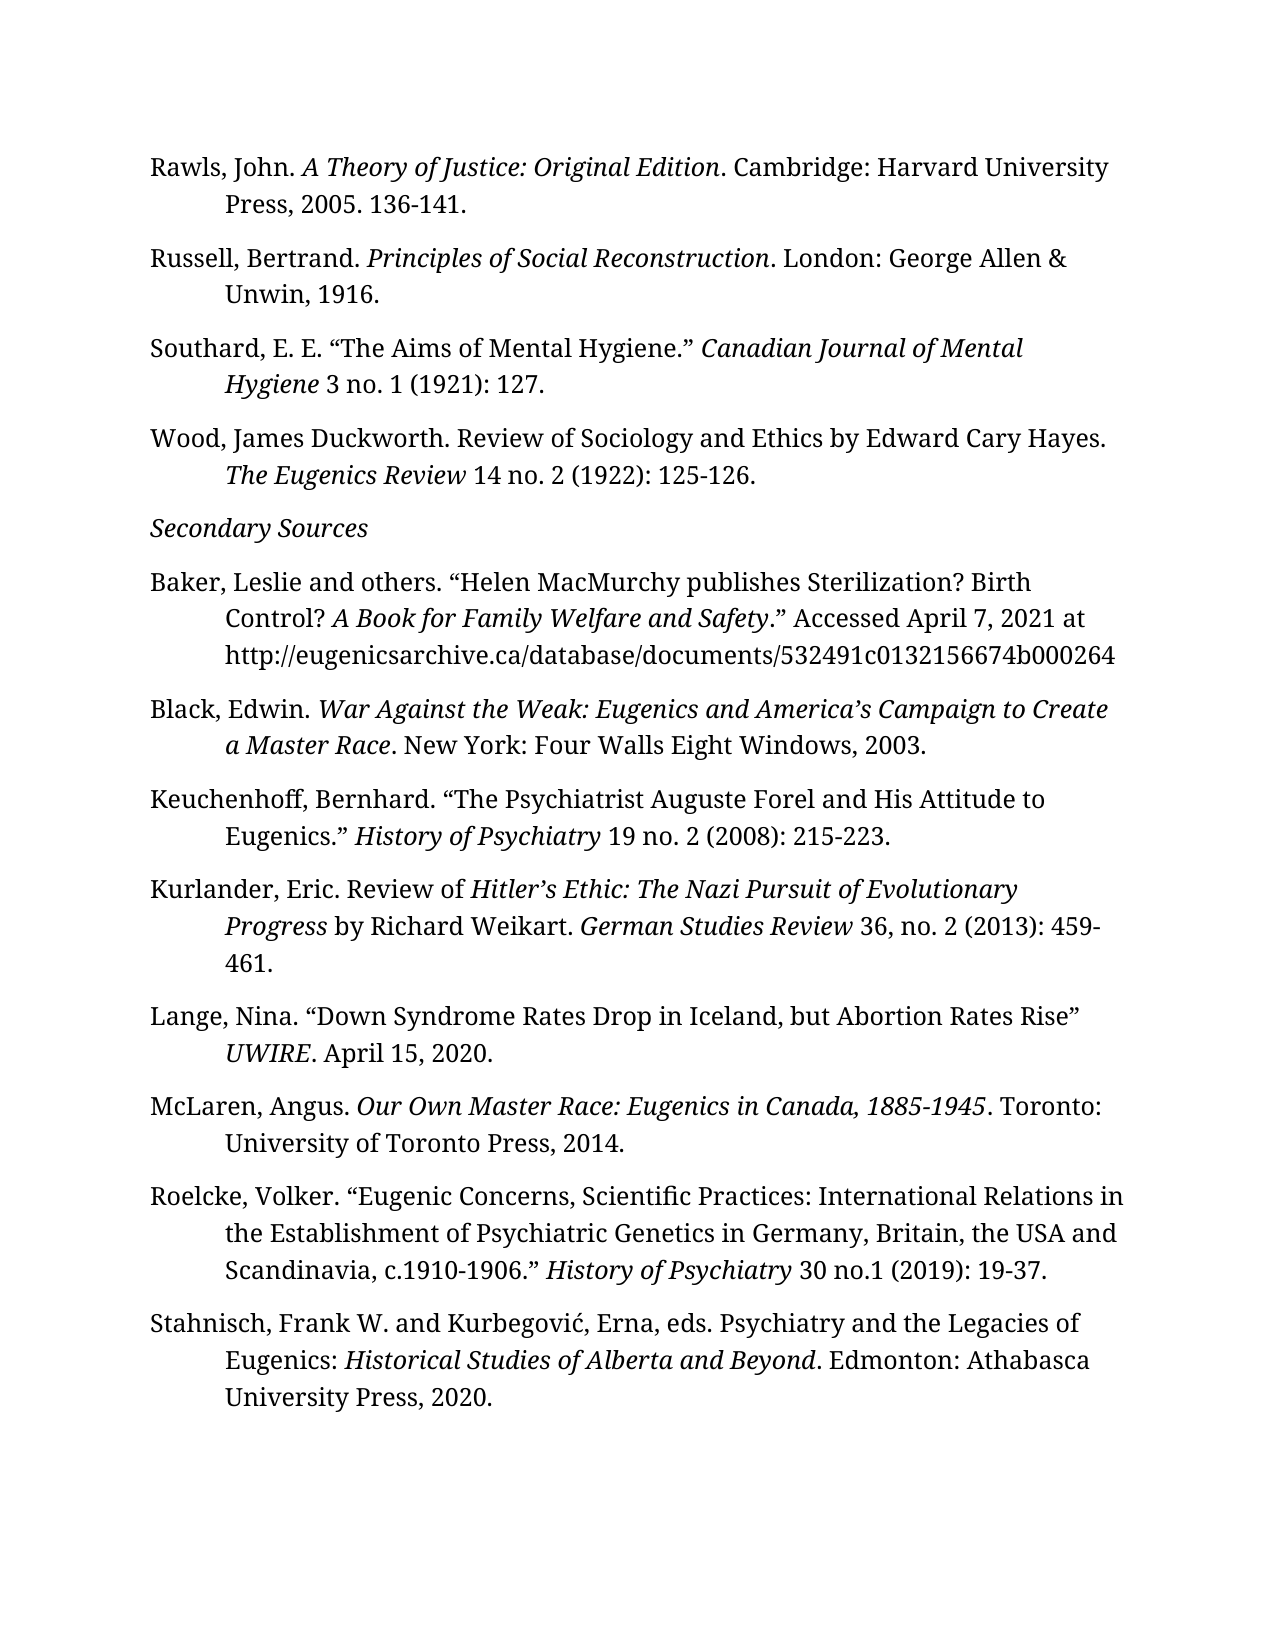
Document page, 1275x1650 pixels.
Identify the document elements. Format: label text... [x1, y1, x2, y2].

text Black, Edwin. War Against the Weak: Eugenics and America’s Campaign to Create a Master Race. New York: Four Walls Eight Windows, 2003. [150, 691, 1125, 762]
text Secondary Sources [150, 511, 1125, 545]
text Kurlander, Eric. Review of Hitler’s Ethic: The Nazi Pursuit of Evolutionary Progress by Richard Weikart. German Studies Review 36, no. 2 (2013): 459-461. [150, 872, 1125, 979]
text Russell, Bertrand. Principles of Social Reconstruction. London: George Allen & Unwin, 1916. [150, 240, 1125, 311]
text Southard, E. E. “The Aims of Mental Hygiene.” Canadian Journal of Mental Hygiene 3 no. 1 (1921): 127. [150, 330, 1125, 401]
text Lange, Nina. “Down Syndrome Rates Drop in Iceland, but Abortion Rates Rise” UWIRE. April 15, 2020. [150, 999, 1125, 1069]
text Stahnisch, Frank W. and Kurbegović, Erna, eds. Psychiatry and the Legacies of Eugenics: Historical Studies of Alberta and Beyond. Edmonton: Athabasca University Press, 2020. [150, 1306, 1125, 1414]
text Rawls, John. A Theory of Justice: Original Edition. Cambridge: Harvard University Press, 2005. 136-141. [150, 150, 1125, 221]
text Roelcke, Volker. “Eugenic Concerns, Scientific Practices: International Relations in the Establishment of Psychiatric Genetics in Germany, Britain, the USA and Scandinavia, c.1910-1906.” History of Psychiatry 30 no.1 (2019): 19-37. [150, 1179, 1125, 1287]
text Baker, Leslie and others. “Helen MacMurchy publishes Sterilization? Birth Control? A Book for Family Welfare and Safety.” Accessed April 7, 2021 at http://eugenicsarchive.ca/database/documents/532491c0132156674b000264 [150, 564, 1125, 672]
text Wood, James Duckworth. Review of Sociology and Ethics by Edward Cary Hayes. The Eugenics Review 14 no. 2 (1922): 125-126. [150, 421, 1125, 491]
text Keuchenhoff, Bernhard. “The Psychiatrist Auguste Forel and His Attitude to Eugenics.” History of Psychiatry 19 no. 2 (2008): 215-223. [150, 781, 1125, 852]
text McLaren, Angus. Our Own Master Race: Eugenics in Canada, 1885-1945. Toronto: University of Toronto Press, 2014. [150, 1089, 1125, 1160]
